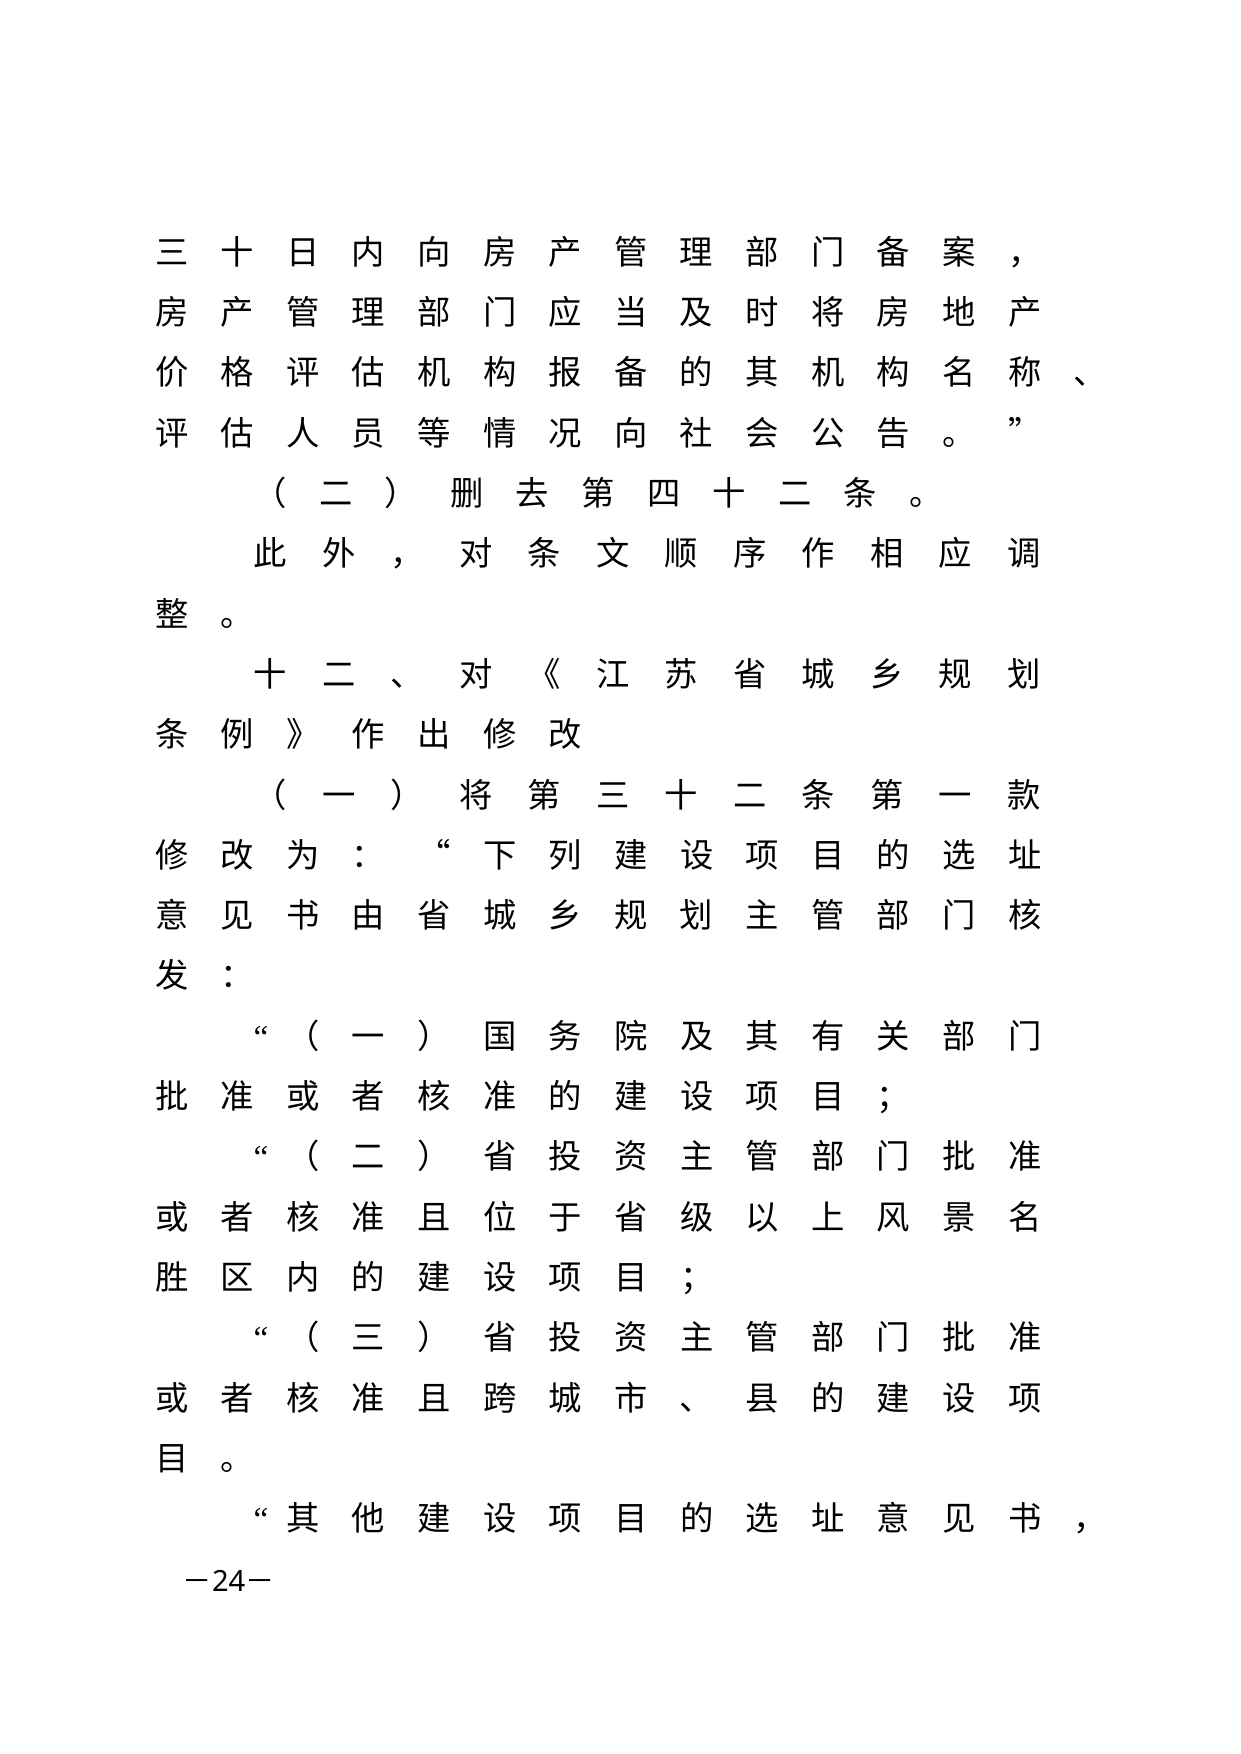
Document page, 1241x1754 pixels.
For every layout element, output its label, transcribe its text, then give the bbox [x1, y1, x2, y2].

text （二）删去第四十二条。 [155, 461, 1073, 521]
text “其他建设项目的选址意见书，由城市、县城乡规划主管部门核发。” [155, 1486, 1073, 1546]
text （一）将第三十五条第一款修改为：“设立房地产价格评估机构，应当向工商行政管理部门申请办理登记。房地产价格评估机构应当自领取营业执照之日起三十日内向房产管理部门备案，房产管理部门应当及时将房地产价格评估机构报备的其机构名称、评估人员等情况向社会公告。” [155, 219, 1073, 461]
text “（三）省投资主管部门批准或者核准且跨城市、县的建设项目。 [155, 1305, 1073, 1486]
text 此外，对条文顺序作相应调整。 [155, 521, 1073, 642]
text “（一）国务院及其有关部门批准或者核准的建设项目； [155, 1003, 1073, 1124]
list 十二、对《江苏省城乡规划条例》作出修改 [155, 642, 1073, 762]
text “（二）省投资主管部门批准或者核准且位于省级以上风景名胜区内的建设项目； [155, 1124, 1073, 1305]
text （一）将第三十二条第一款修改为：“下列建设项目的选址意见书由省城乡规划主管部门核发： [155, 762, 1073, 1003]
